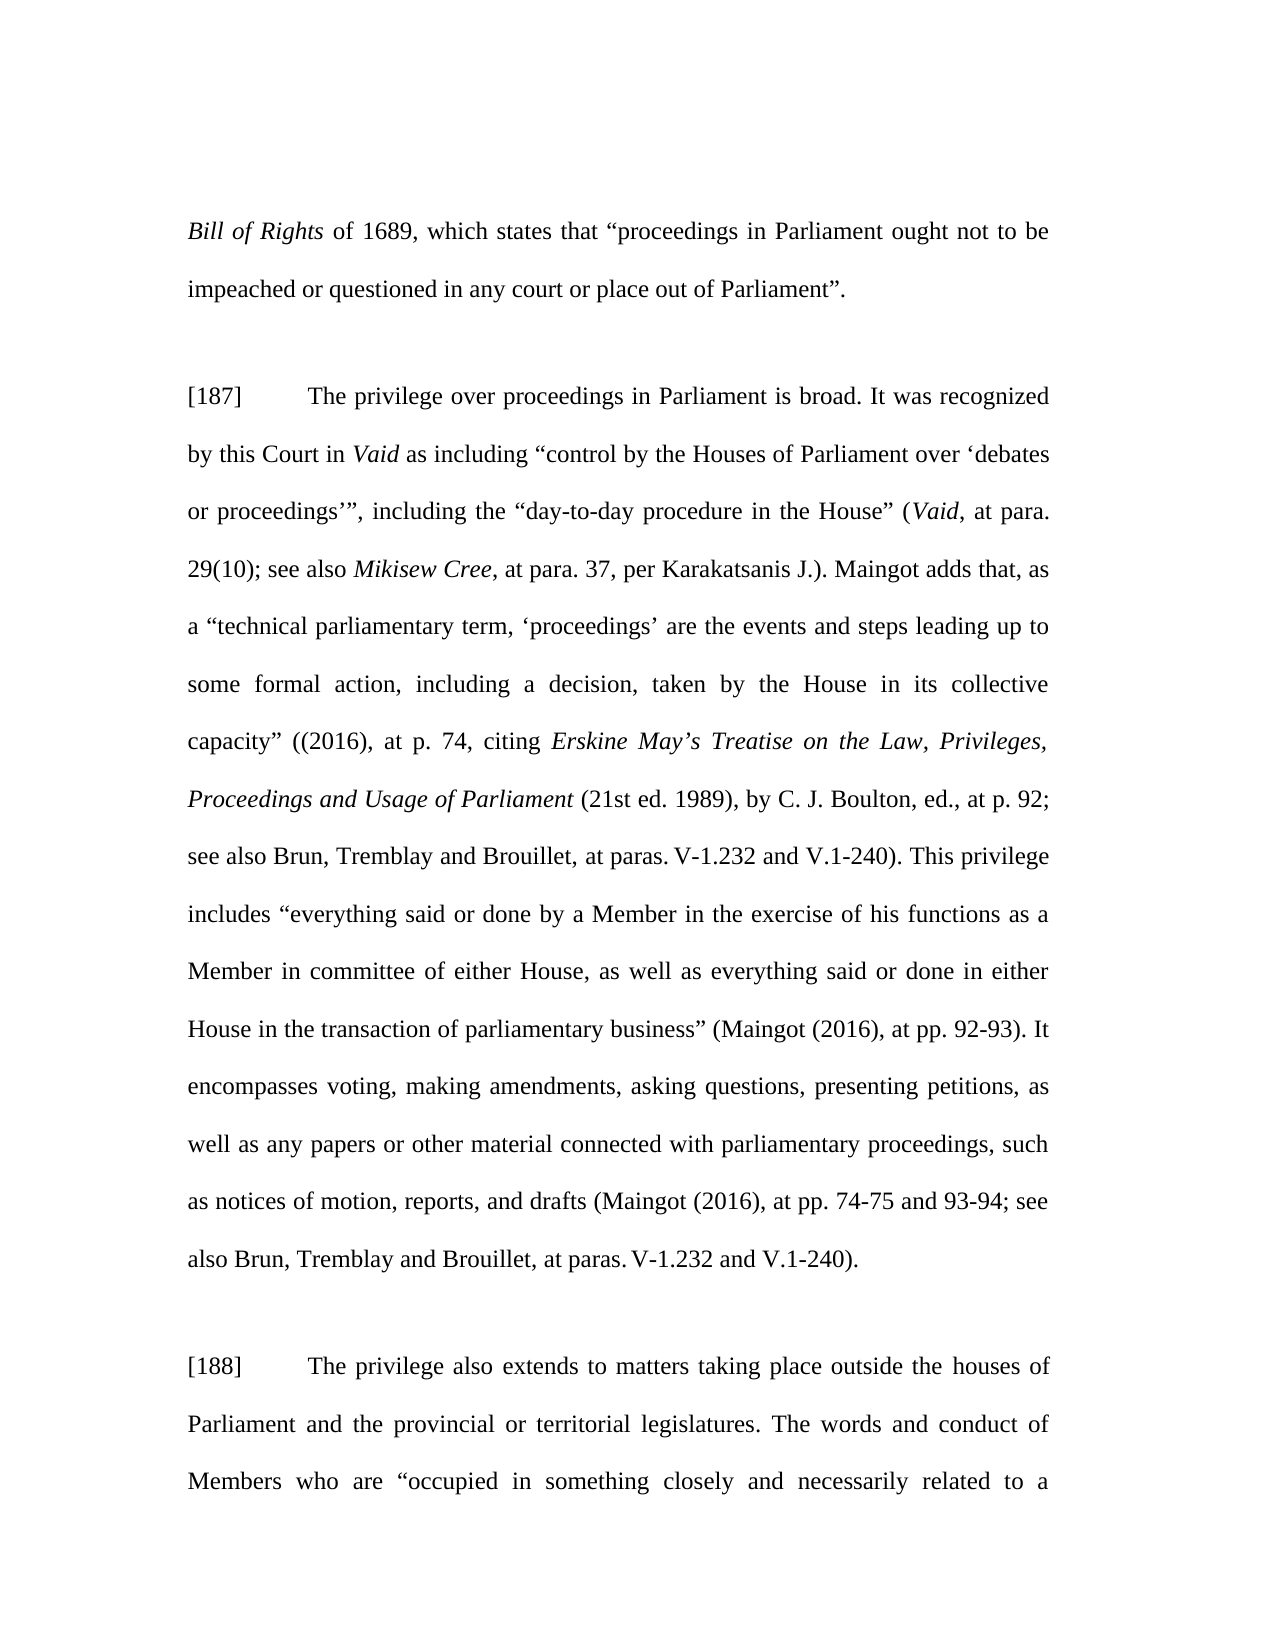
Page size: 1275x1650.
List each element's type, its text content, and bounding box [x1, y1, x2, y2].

text The privilege over proceedings in Parliament is broad. It was recognized by this Court in Vaid as including “control by the Houses of Parliament over ‘debates or proceedings’”, including the “day-to-day procedure in the House” (Vaid, at para. 29(10); see also Mikisew Cree, at para. 37, per Karakatsanis J.). Maingot adds that, as a “technical parliamentary term, ‘proceedings’ are the events and steps leading up to some formal action, including a decision, taken by the House in its collective capacity” ((2016), at p. 74, citing Erskine May’s Treatise on the Law, Privileges, Proceedings and Usage of Parliament (21st ed. 1989), by C. J. Boulton, ed., at p. 92; see also Brun, Tremblay and Brouillet, at paras. V-1.232 and V.1-240). This privilege includes “everything said or done by a Member in the exercise of his functions as a Member in committee of either House, as well as everything said or done in either House in the transaction of parliamentary business” (Maingot (2016), at pp. 92-93). It encompasses voting, making amendments, asking questions, presenting petitions, as well as any papers or other material connected with parliamentary proceedings, such as notices of motion, reports, and drafts (Maingot (2016), at pp. 74-75 and 93-94; see also Brun, Tremblay and Brouillet, at paras. V-1.232 and V.1-240). [187, 381, 1050, 1273]
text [187, 1351, 1050, 1495]
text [187, 216, 1050, 303]
